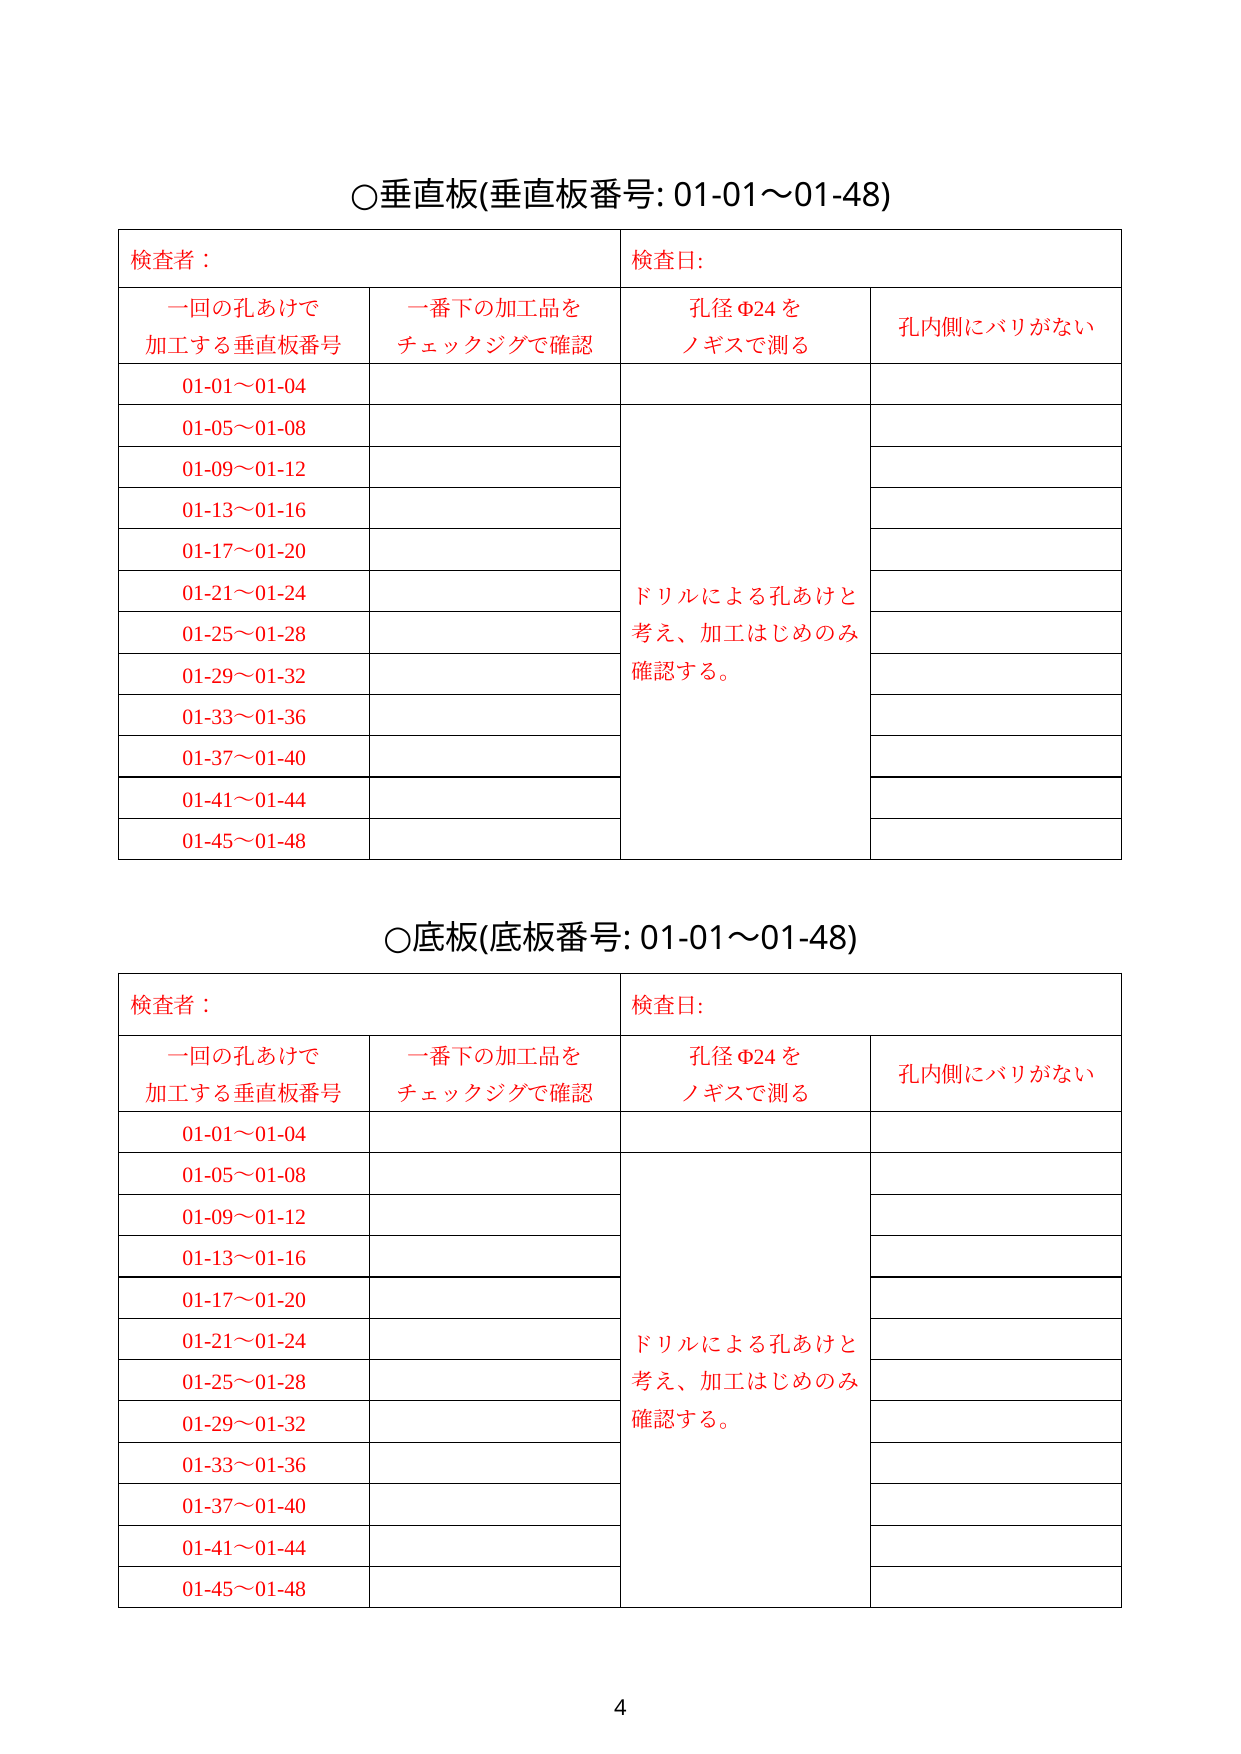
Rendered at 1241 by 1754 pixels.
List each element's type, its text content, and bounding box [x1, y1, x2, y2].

table_cell 01-25～01-28 [119, 612, 369, 652]
table_cell [370, 1153, 620, 1194]
table_cell [370, 1195, 620, 1235]
table_cell [871, 405, 1121, 446]
table_cell 01-29～01-32 [119, 654, 369, 694]
table_cell 01-05～01-08 [119, 1153, 369, 1194]
table_cell [871, 1526, 1121, 1566]
table_cell 01-01～01-04 [119, 364, 369, 404]
table_cell [370, 1278, 620, 1318]
table_cell 孔径Φ24を ノギスで測る [621, 1036, 870, 1111]
table_cell [370, 1526, 620, 1566]
table_cell [370, 1319, 620, 1359]
table_cell [370, 488, 620, 528]
table_header 検査者： [119, 230, 620, 287]
table_cell [871, 488, 1121, 528]
table_cell ドリルによる孔あけと考え、加工はじめのみ確認する。 [621, 1153, 870, 1607]
table_cell [370, 405, 620, 446]
table_cell [871, 819, 1121, 859]
table_cell 01-09～01-12 [119, 1195, 369, 1235]
table_cell [370, 571, 620, 611]
table_cell [871, 1112, 1121, 1152]
table_cell [871, 1443, 1121, 1483]
table_cell [871, 1195, 1121, 1235]
table_cell 01-33～01-36 [119, 1443, 369, 1483]
table_cell 01-37～01-40 [119, 1484, 369, 1524]
table_cell [871, 1319, 1121, 1359]
table_cell [370, 1236, 620, 1276]
table_cell [871, 529, 1121, 570]
table_header 検査者： [119, 974, 620, 1035]
table_cell 01-33～01-36 [119, 695, 369, 735]
table_cell 01-41～01-44 [119, 1526, 369, 1566]
table_cell [871, 1278, 1121, 1318]
text ○垂直板(垂直板番号: 01-01～01-48) [118, 154, 1122, 229]
table_cell [370, 736, 620, 776]
table_cell [871, 1153, 1121, 1194]
table_cell [370, 447, 620, 487]
table_header 検査日: [621, 230, 1121, 287]
table_cell [370, 778, 620, 818]
table_cell [871, 654, 1121, 694]
table_cell [370, 819, 620, 859]
table_cell 孔内側にバリがない [871, 288, 1121, 363]
table_cell 01-17～01-20 [119, 1278, 369, 1318]
table_cell [370, 1484, 620, 1524]
table_cell [370, 1443, 620, 1483]
table_cell 一回の孔あけで 加工する垂直板番号 [119, 1036, 369, 1111]
table_cell [871, 1567, 1121, 1607]
table_cell [871, 447, 1121, 487]
table_cell [871, 1401, 1121, 1442]
table_cell [871, 1236, 1121, 1276]
table_cell [871, 778, 1121, 818]
table_cell 一回の孔あけで 加工する垂直板番号 [119, 288, 369, 363]
table_cell [871, 695, 1121, 735]
table_cell [621, 364, 870, 404]
table_cell [871, 1360, 1121, 1400]
table_cell [871, 736, 1121, 776]
table_cell [871, 364, 1121, 404]
table_cell 01-25～01-28 [119, 1360, 369, 1400]
table_cell [370, 695, 620, 735]
table_cell [370, 654, 620, 694]
table_cell 01-09～01-12 [119, 447, 369, 487]
table_cell [370, 1401, 620, 1442]
table_cell 01-21～01-24 [119, 571, 369, 611]
table_cell 01-29～01-32 [119, 1401, 369, 1442]
table_cell [370, 529, 620, 570]
table_cell [370, 1360, 620, 1400]
table_cell 01-21～01-24 [119, 1319, 369, 1359]
table_cell 01-13～01-16 [119, 488, 369, 528]
table_header 検査日: [621, 974, 1121, 1035]
table_cell [871, 1484, 1121, 1524]
table_cell 01-41～01-44 [119, 778, 369, 818]
table_cell [370, 612, 620, 652]
table_cell ドリルによる孔あけと考え、加工はじめのみ確認する。 [621, 405, 870, 859]
table_cell 01-01～01-04 [119, 1112, 369, 1152]
table_cell 01-45～01-48 [119, 1567, 369, 1607]
text ○底板(底板番号: 01-01～01-48) [118, 898, 1122, 973]
table_cell 01-17～01-20 [119, 529, 369, 570]
table_cell [871, 571, 1121, 611]
table_cell [370, 1112, 620, 1152]
table_cell [370, 1567, 620, 1607]
table_cell [871, 612, 1121, 652]
table_cell 一番下の加工品を チェックジグで確認 [370, 288, 620, 363]
table_cell 01-45～01-48 [119, 819, 369, 859]
table_cell [621, 1112, 870, 1152]
table_cell 一番下の加工品を チェックジグで確認 [370, 1036, 620, 1111]
table_cell 孔内側にバリがない [871, 1036, 1121, 1111]
table_cell [370, 364, 620, 404]
table_cell 01-05～01-08 [119, 405, 369, 446]
table_cell 孔径Φ24を ノギスで測る [621, 288, 870, 363]
table_cell 01-13～01-16 [119, 1236, 369, 1276]
table_cell 01-37～01-40 [119, 736, 369, 776]
